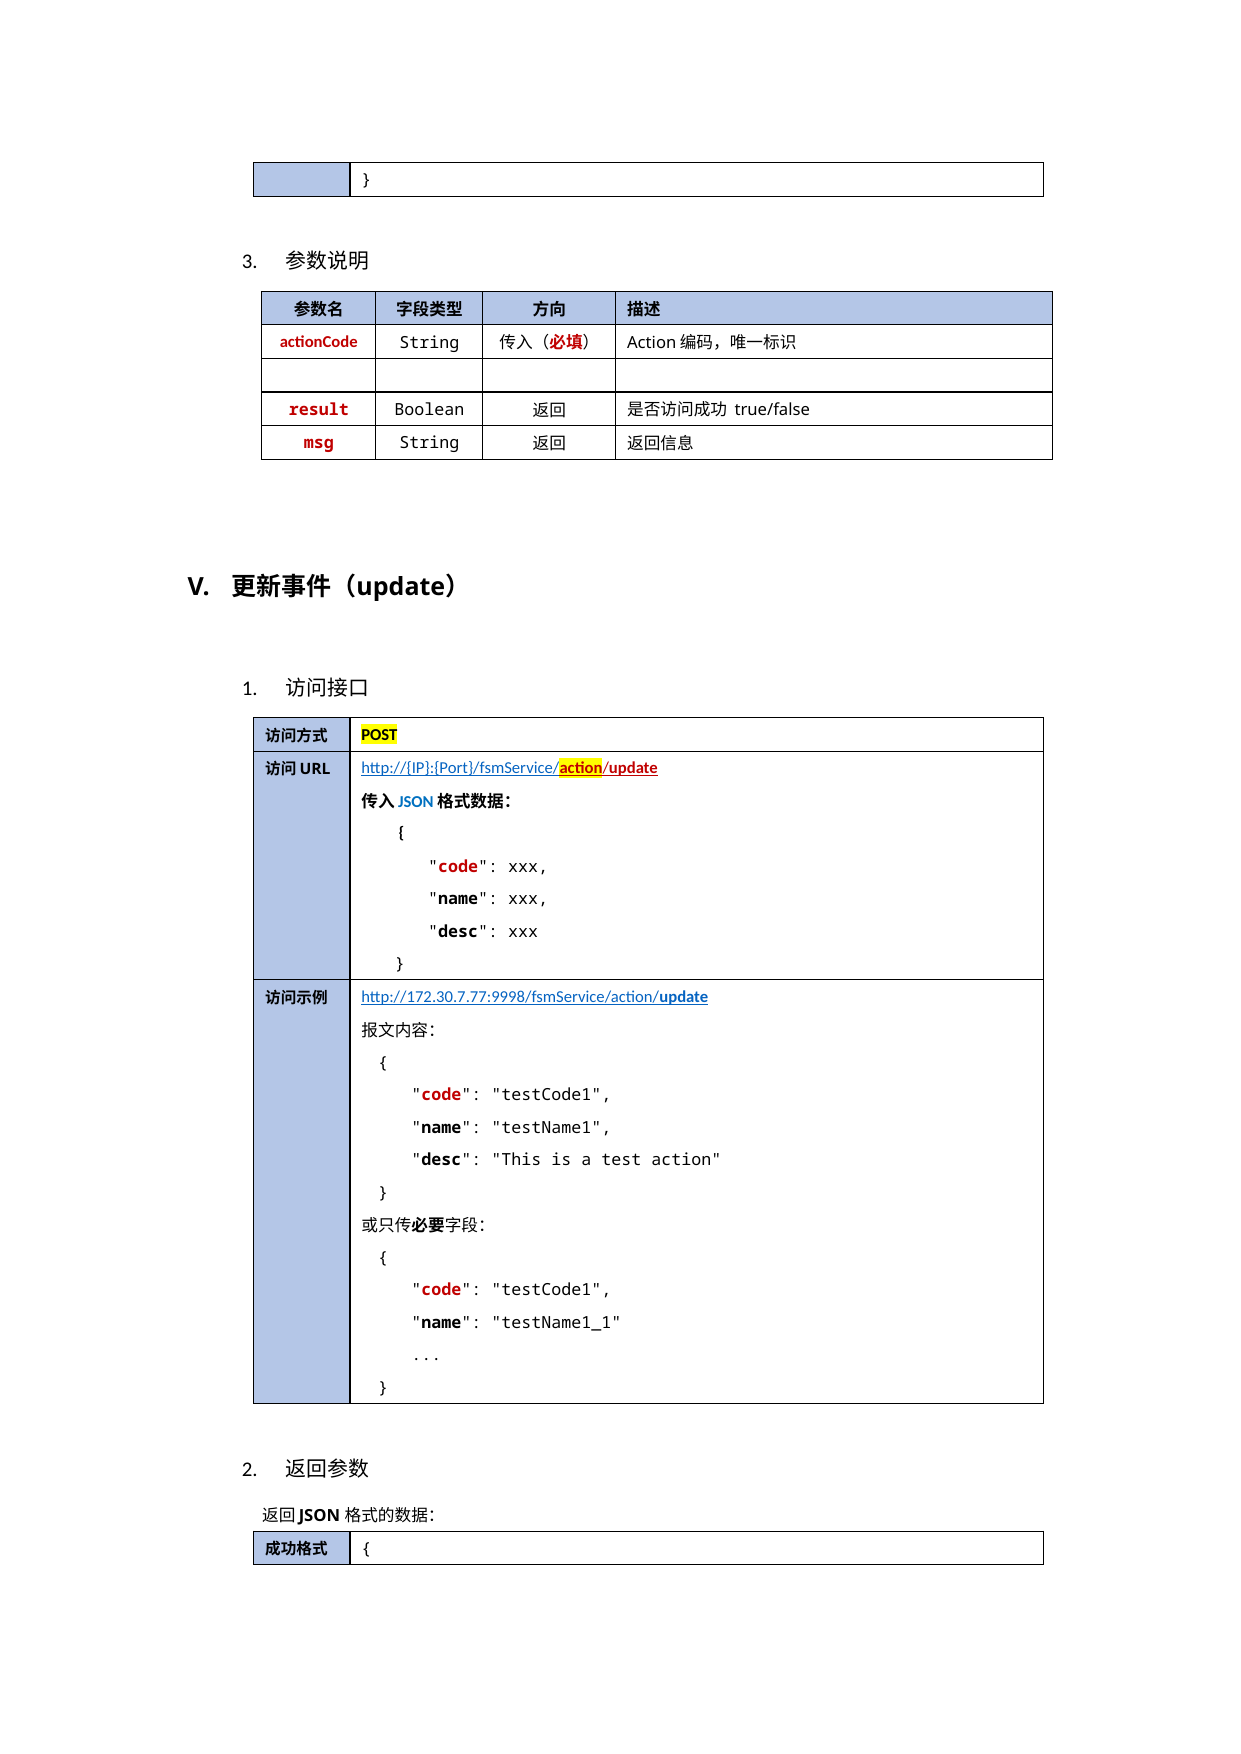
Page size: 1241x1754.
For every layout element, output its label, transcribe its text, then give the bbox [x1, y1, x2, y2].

subtitle 参数说明 [242, 244, 1031, 276]
table_cell [483, 359, 615, 391]
table_header 访问方式 [254, 718, 349, 751]
subtitle 访问接口 [242, 670, 1031, 703]
table_cell msg [262, 426, 375, 458]
table_cell http://{IP}:{Port}/fsmService/action/update 传入JSON格式数据： { "code": xxx, "name": xxx, "desc": xxx } [351, 752, 1043, 979]
table_cell 是否访问成功 true/false [616, 393, 1052, 425]
table_cell 访问URL [254, 752, 349, 979]
subtitle 更新事件（update） [187, 552, 1031, 617]
table_cell [616, 359, 1052, 391]
table_cell 异常格式 [254, 163, 349, 196]
table_header 描述 [616, 292, 1052, 324]
table_header 成功格式 [254, 1532, 349, 1564]
table_cell Action编码，唯一标识 [616, 325, 1052, 358]
table_cell http://172.30.7.77:9998/fsmService/action/update 报文内容： { "code": "testCode1", "name": "testName1", "desc": "This is a test action" } 或只传必要字段： { "code": "testCode1", "name": "testName1_1" ... } [351, 980, 1043, 1403]
table_header 字段类型 [376, 292, 482, 324]
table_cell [351, 163, 1043, 196]
table_cell [376, 359, 482, 391]
table_cell 返回 [483, 393, 615, 425]
table_header POST [351, 718, 1043, 751]
table_cell String [376, 325, 482, 358]
table_cell 访问示例 [254, 980, 349, 1403]
table_cell result [262, 393, 375, 425]
table_cell 返回信息 [616, 426, 1052, 458]
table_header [351, 1532, 1043, 1564]
table_cell actionCode [262, 325, 375, 358]
table_cell String [376, 426, 482, 458]
table_cell 传入（必填） [483, 325, 615, 358]
text 返回JSON 格式的数据： [209, 1498, 1053, 1531]
subtitle 返回参数 [242, 1451, 1031, 1483]
table_cell 返回 [483, 426, 615, 458]
table_header 参数名 [262, 292, 375, 324]
table_header 方向 [483, 292, 615, 324]
table_cell Boolean [376, 393, 482, 425]
table_cell [262, 359, 375, 391]
